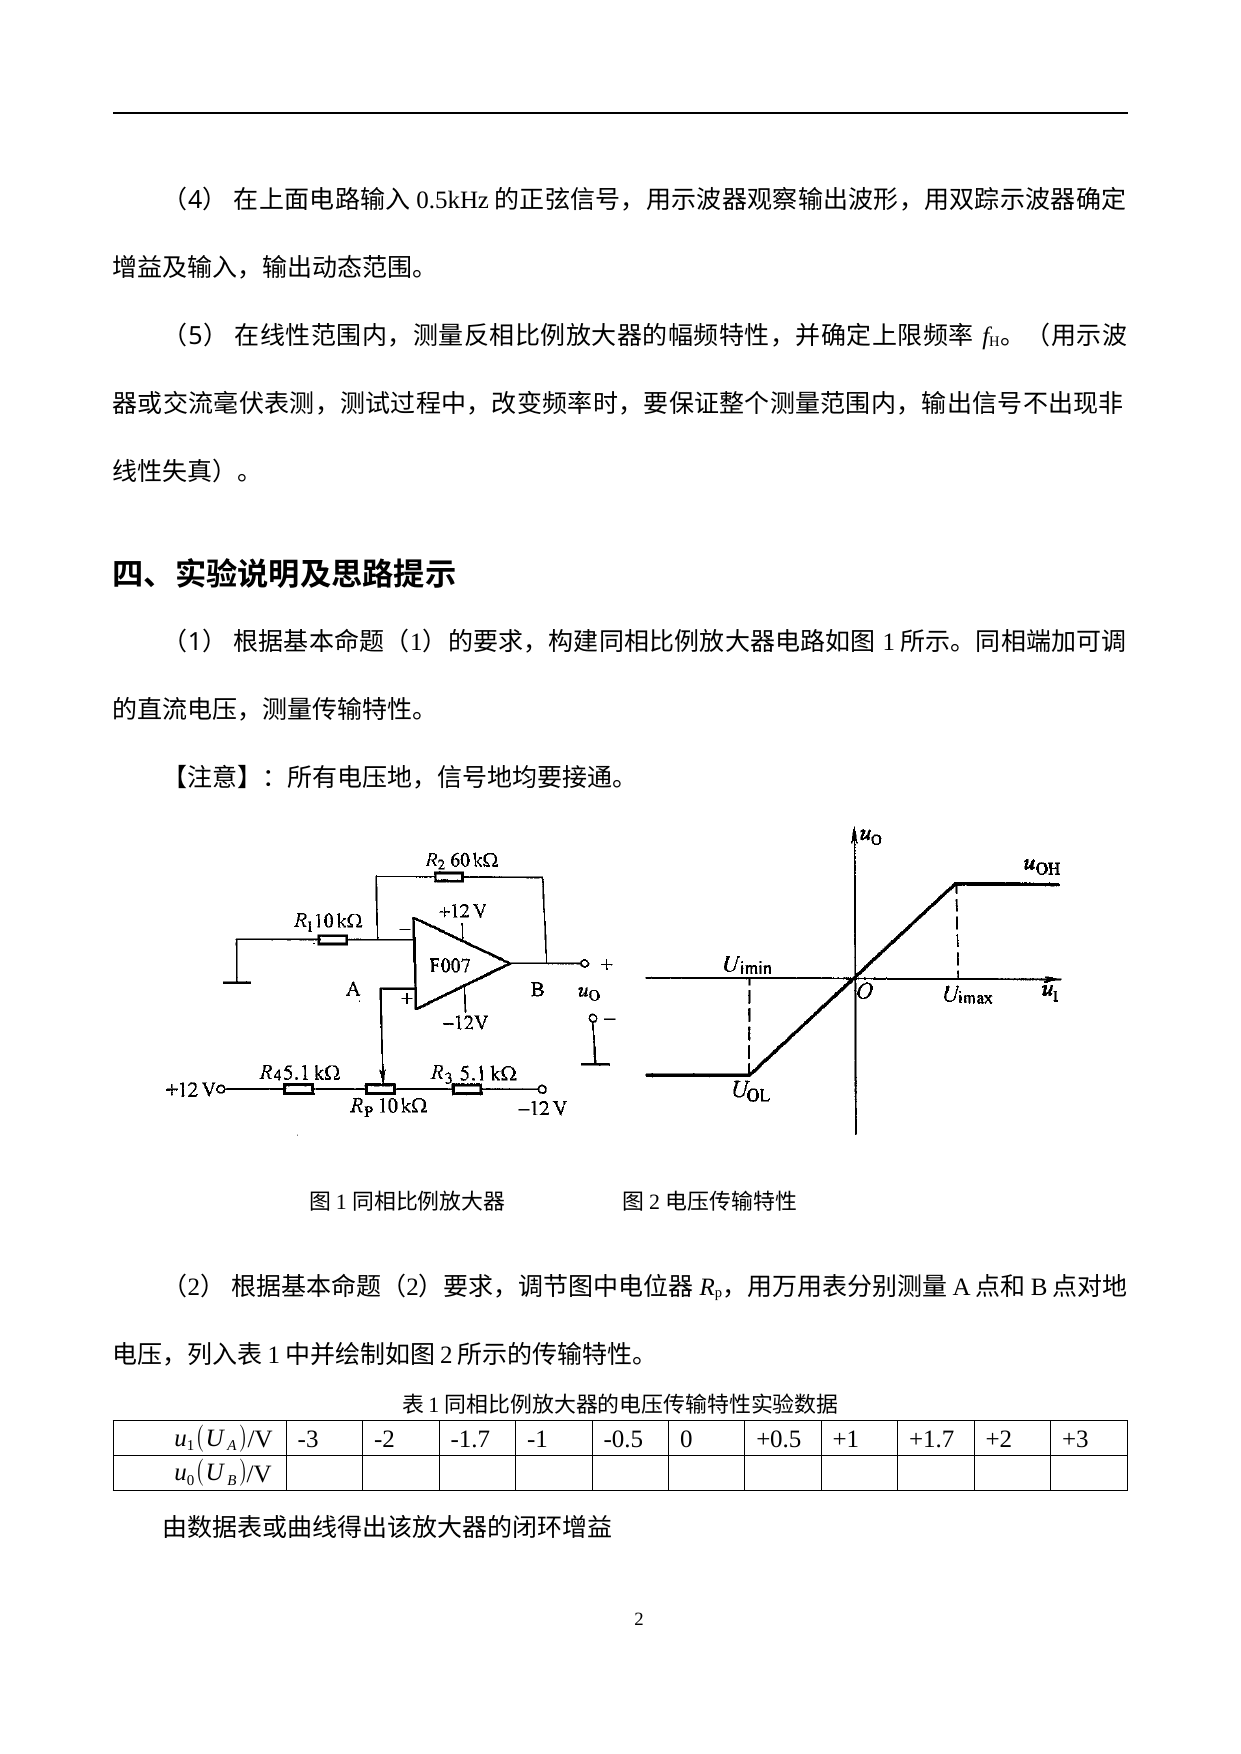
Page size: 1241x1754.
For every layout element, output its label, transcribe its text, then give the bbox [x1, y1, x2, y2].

table_cell [745, 1456, 821, 1490]
table_header +1.7 [898, 1421, 974, 1455]
table_cell [287, 1456, 362, 1490]
table_cell [1051, 1456, 1127, 1490]
text 图1 同相比例放大器 图2 电压传输特性 [112, 1183, 1128, 1217]
text （4） 在上面电路输入0.5kHz的正弦信号，用示波器观察输出波形，用双踪示波器确定增益及输入，输出动态范围。 [112, 164, 1128, 300]
table_cell [516, 1456, 592, 1490]
table_cell [440, 1456, 515, 1490]
table_cell [593, 1456, 668, 1490]
text 表1 同相比例放大器的电压传输特性实验数据 [112, 1386, 1128, 1420]
text （2） 根据基本命题（2）要求，调节图中电位器Rp，用万用表分别测量A点和B点对地电压，列入表1中并绘制如图2所示的传输特性。 [112, 1251, 1128, 1386]
table_header -2 [363, 1421, 439, 1455]
table_header -3 [287, 1421, 362, 1455]
text 【注意】：所有电压地，信号地均要接通。 [112, 741, 1128, 809]
table_header -1.7 [440, 1421, 515, 1455]
table_header +3 [1051, 1421, 1127, 1455]
table_header /V [114, 1421, 286, 1455]
table_cell [363, 1456, 439, 1490]
table_cell [822, 1456, 897, 1490]
table_header 0 [669, 1421, 744, 1455]
table_header -1 [516, 1421, 592, 1455]
text （1） 根据基本命题（1）的要求，构建同相比例放大器电路如图1所示。同相端加可调的直流电压，测量传输特性。 [112, 605, 1128, 741]
table_header -0.5 [593, 1421, 668, 1455]
table_cell [975, 1456, 1050, 1490]
text 由数据表或曲线得出该放大器的闭环增益 [112, 1491, 1128, 1559]
subtitle 四、实验说明及思路提示 [112, 537, 1128, 605]
table_cell /V [114, 1456, 286, 1490]
table_header +0.5 [745, 1421, 821, 1455]
text （5） 在线性范围内，测量反相比例放大器的幅频特性，并确定上限频率fH。（用示波器或交流毫伏表测，测试过程中，改变频率时，要保证整个测量范围内，输出信号不出现非线性失真）。 [112, 300, 1128, 503]
table_header +1 [822, 1421, 897, 1455]
table_cell [669, 1456, 744, 1490]
table_cell [898, 1456, 974, 1490]
table_header +2 [975, 1421, 1050, 1455]
